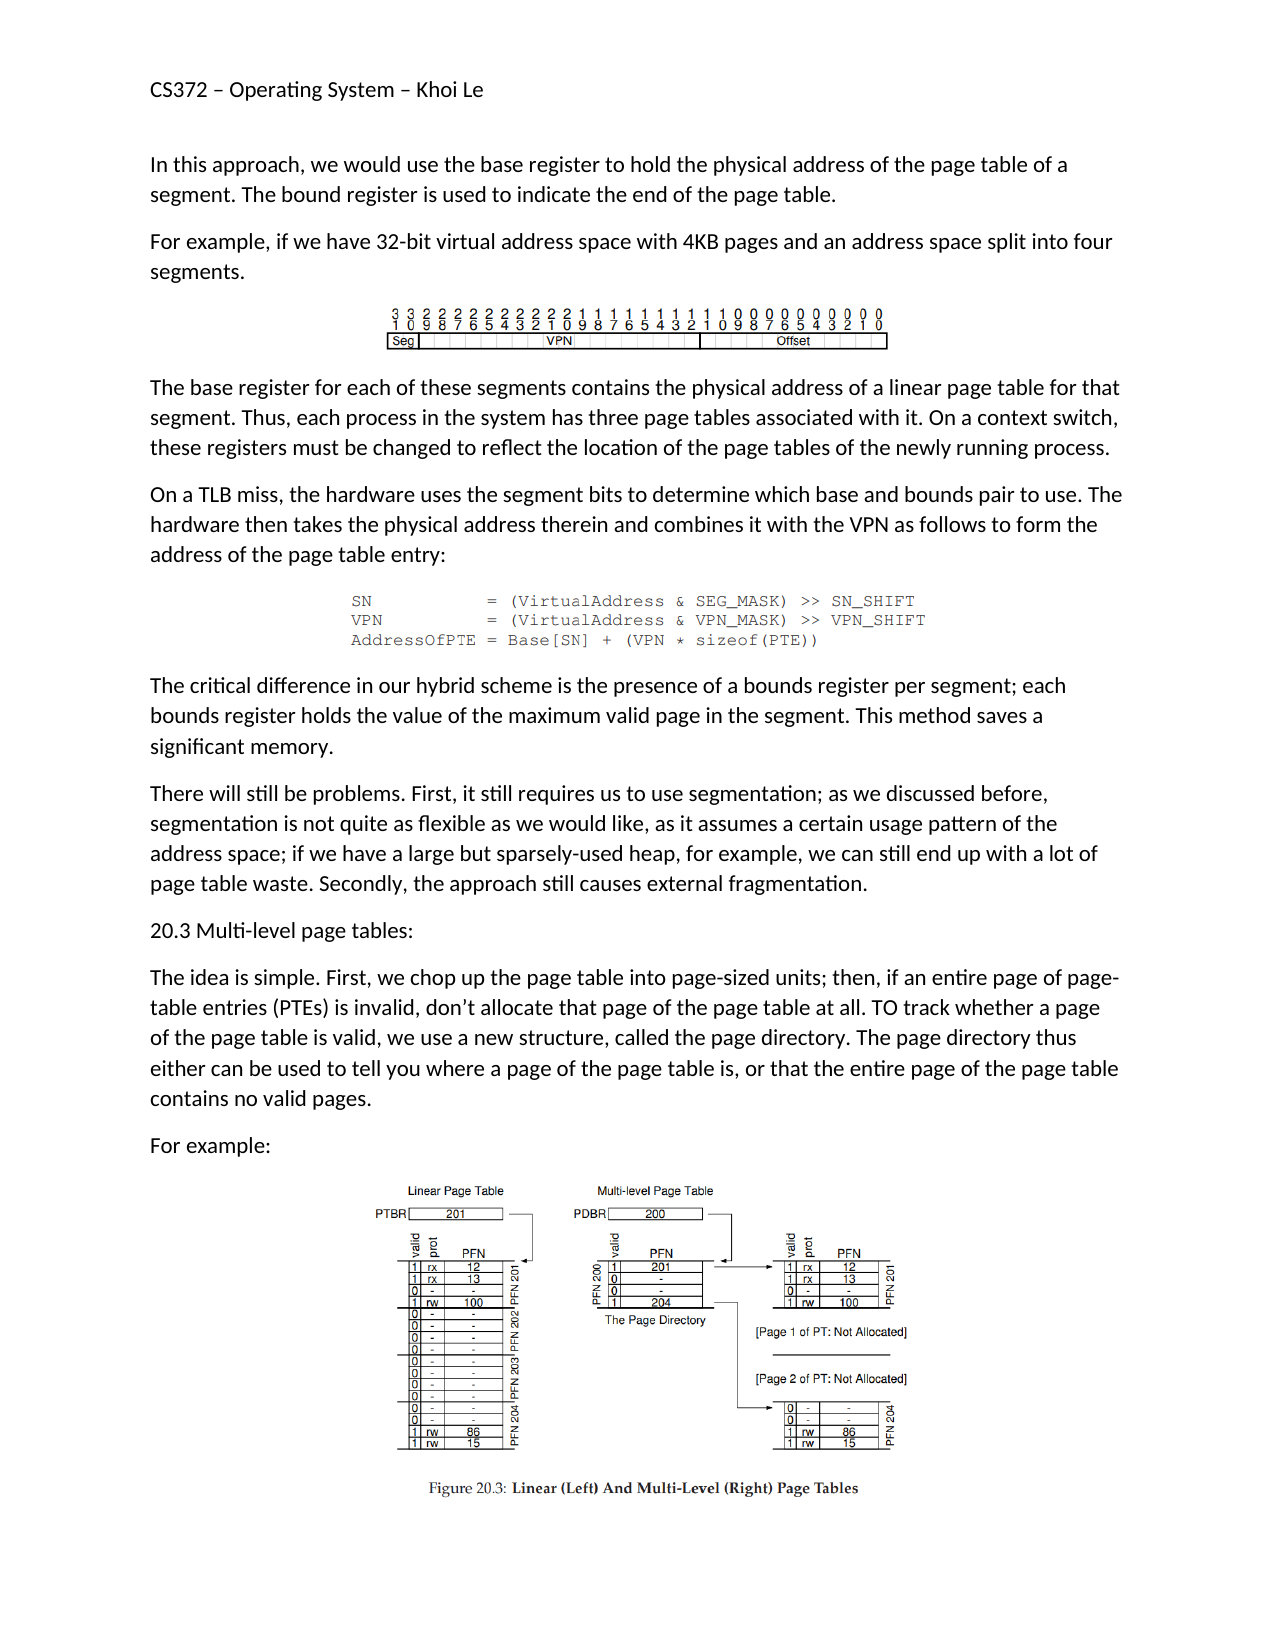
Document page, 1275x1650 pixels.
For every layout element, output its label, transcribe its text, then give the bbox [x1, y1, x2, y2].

picture [381, 304, 894, 354]
text For example, if we have 32-bit virtual address space with 4KB pages and an address space split into four segments. [150, 227, 1125, 285]
text The idea is simple. First, we chop up the page table into page-sized units; then, if an entire page of page-table entries (PTEs) is invalid, don’t allocate that page of the page table at all. TO track whether a page of the page table is valid, we use a new structure, called the page directory. The page directory thus either can be used to tell you where a page of the page table is, or that the entire page of the page table contains no valid pages. [150, 963, 1125, 1112]
text For example: [150, 1131, 1125, 1159]
text The critical difference in our hybrid scheme is the presence of a bounds register per segment; each bounds register holds the value of the maximum valid page in the segment. This method saves a significant memory. [150, 671, 1125, 760]
text On a TLB miss, the hardware uses the segment bits to determine which base and bounds pair to use. The hardware then takes the physical address therein and combines it with the VPN as follows to form the address of the page table entry: [150, 480, 1125, 568]
picture [364, 1177, 911, 1499]
text The base register for each of these segments contains the physical address of a linear page table for that segment. Thus, each process in the system has three page tables associated with it. On a context switch, these registers must be changed to reflect the location of the page tables of the newly running process. [150, 373, 1125, 461]
picture [345, 587, 930, 653]
text There will still be problems. First, it still requires us to use segmentation; as we discussed before, segmentation is not quite as flexible as we would like, as it assumes a certain usage pattern of the address space; if we have a large but sparsely-used heap, for example, we can still end up with a lot of page table waste. Secondly, the approach still causes external fragmentation. [150, 779, 1125, 897]
text 20.3 Multi-level page tables: [150, 916, 1125, 944]
text In this approach, we would use the base register to hold the physical address of the page table of a segment. The bound register is used to indicate the end of the page table. [150, 150, 1125, 208]
